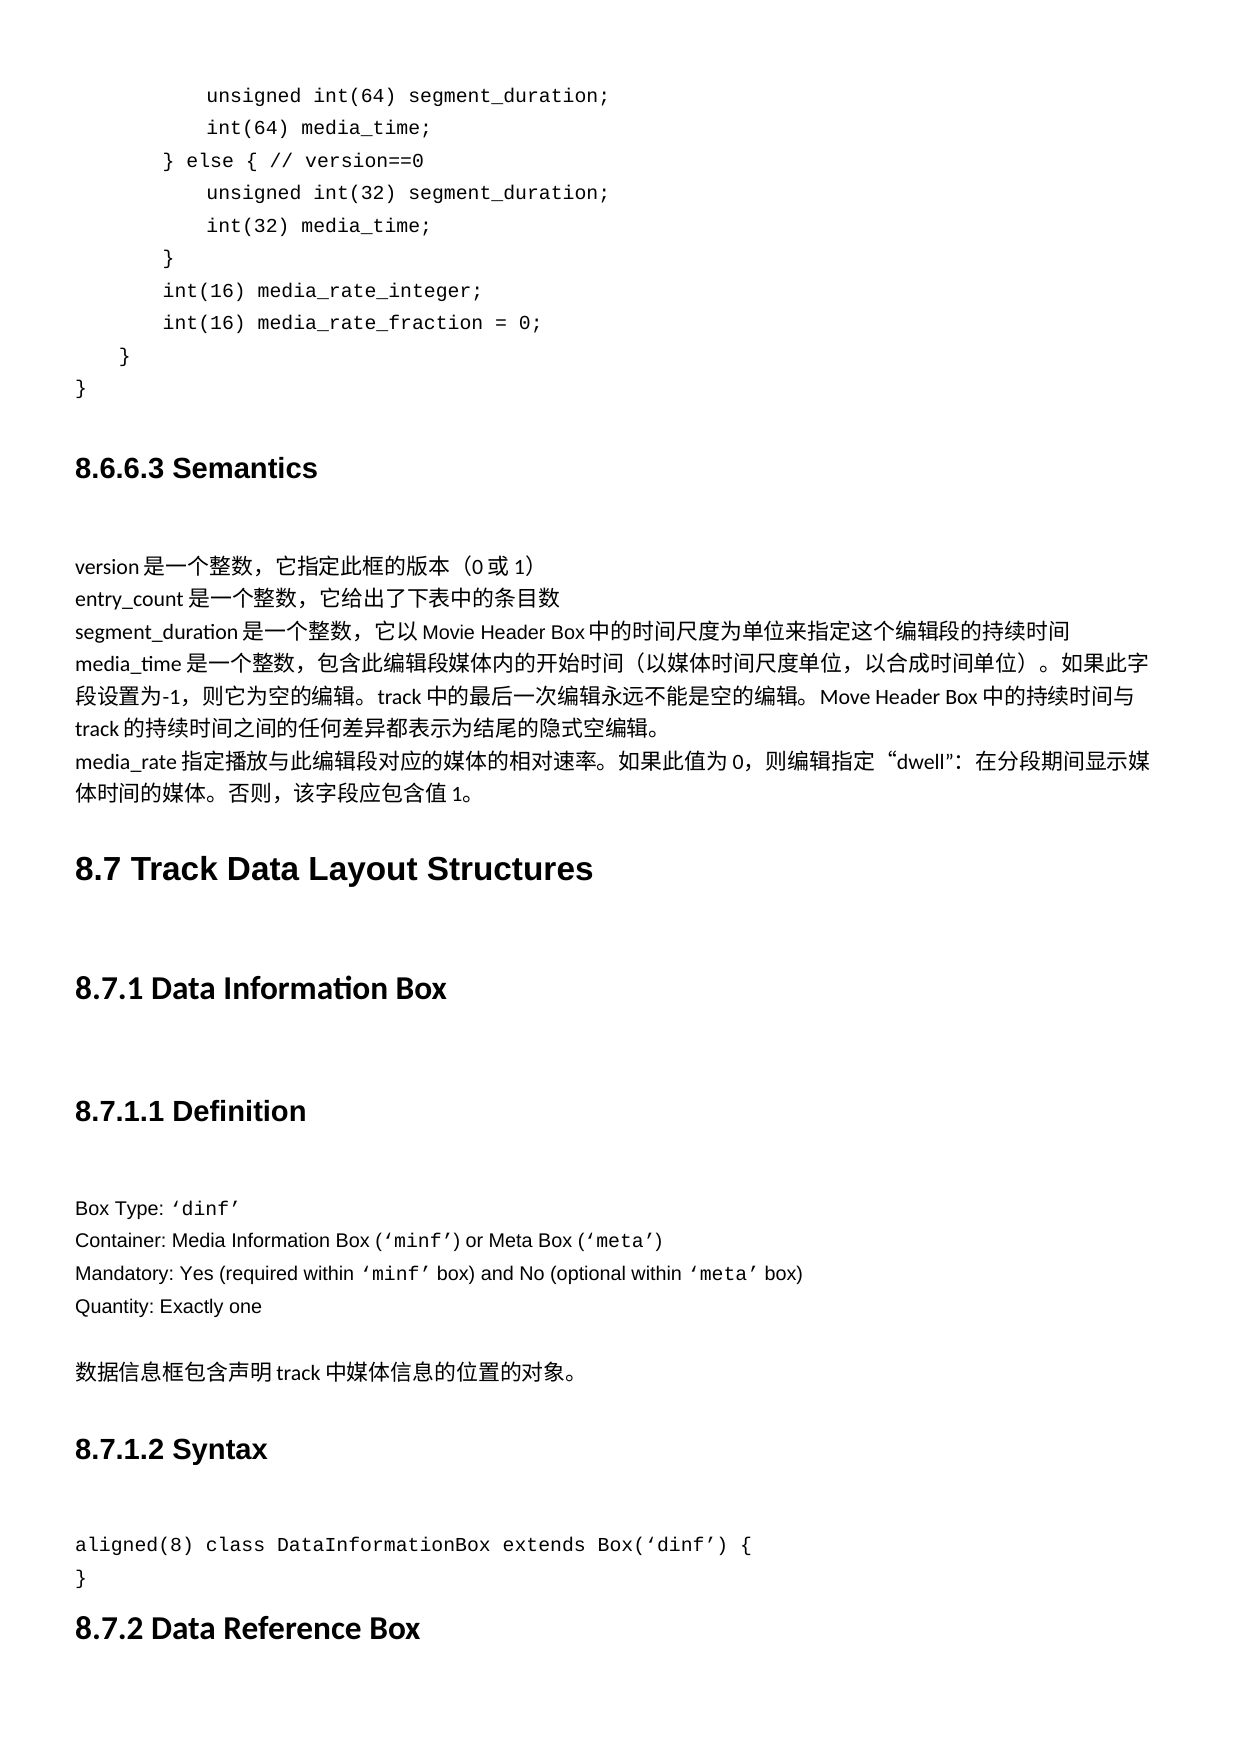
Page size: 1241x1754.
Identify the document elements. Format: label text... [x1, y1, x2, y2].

text 8.7.2 Data Reference Box [75, 1595, 1165, 1660]
text media_rate指定播放与此编辑段对应的媒体的相对速率。如果此值为0，则编辑指定“dwell”：在分段期间显示媒体时间的媒体。否则，该字段应包含值1。 [75, 743, 1165, 808]
text Mandatory: Yes (required within ‘minf’ box) and No (optional within ‘meta’ box) [75, 1257, 1165, 1290]
text unsigned int(64) segment_duration; [162, 81, 1165, 113]
text Quantity: Exactly one [75, 1290, 1165, 1322]
text 数据信息框包含声明track中媒体信息的位置的对象。 [75, 1355, 1165, 1387]
text media_time是一个整数，包含此编辑段媒体内的开始时间（以媒体时间尺度单位，以合成时间单位）。如果此字段设置为-1，则它为空的编辑。track中的最后一次编辑永远不能是空的编辑。Move Header Box中的持续时间与track的持续时间之间的任何差异都表示为结尾的隐式空编辑。 [75, 646, 1165, 743]
subtitle 8.7.1.2 Syntax [75, 1417, 1165, 1482]
text } [75, 341, 1165, 373]
subtitle 8.7.1 Data Information Box [75, 955, 1165, 1020]
text Container: Media Information Box (‘minf’) or Meta Box (‘meta’) [75, 1225, 1165, 1257]
text unsigned int(32) segment_duration; [162, 178, 1165, 211]
subtitle 8.6.6.3 Semantics [75, 435, 1165, 500]
text } [75, 1563, 1165, 1595]
text entry_count是一个整数，它给出了下表中的条目数 [75, 581, 1165, 613]
text int(16) media_rate_integer; [119, 276, 1165, 308]
text } else { // version==0 [119, 146, 1165, 178]
text version是一个整数，它指定此框的版本（0或1） [75, 548, 1165, 581]
subtitle 8.7.1.1 Definition [75, 1079, 1165, 1144]
text segment_duration是一个整数，它以Movie Header Box中的时间尺度为单位来指定这个编辑段的持续时间 [75, 613, 1165, 646]
text aligned(8) class DataInformationBox extends Box(‘dinf’) { [75, 1530, 1165, 1563]
text } [75, 373, 1165, 406]
text } [119, 243, 1165, 276]
subtitle 8.7 Track Data Layout Structures [75, 836, 1165, 901]
text Box Type: ‘dinf’ [75, 1192, 1165, 1225]
text int(16) media_rate_fraction = 0; [119, 308, 1165, 341]
text int(64) media_time; [162, 113, 1165, 146]
text int(32) media_time; [162, 211, 1165, 243]
